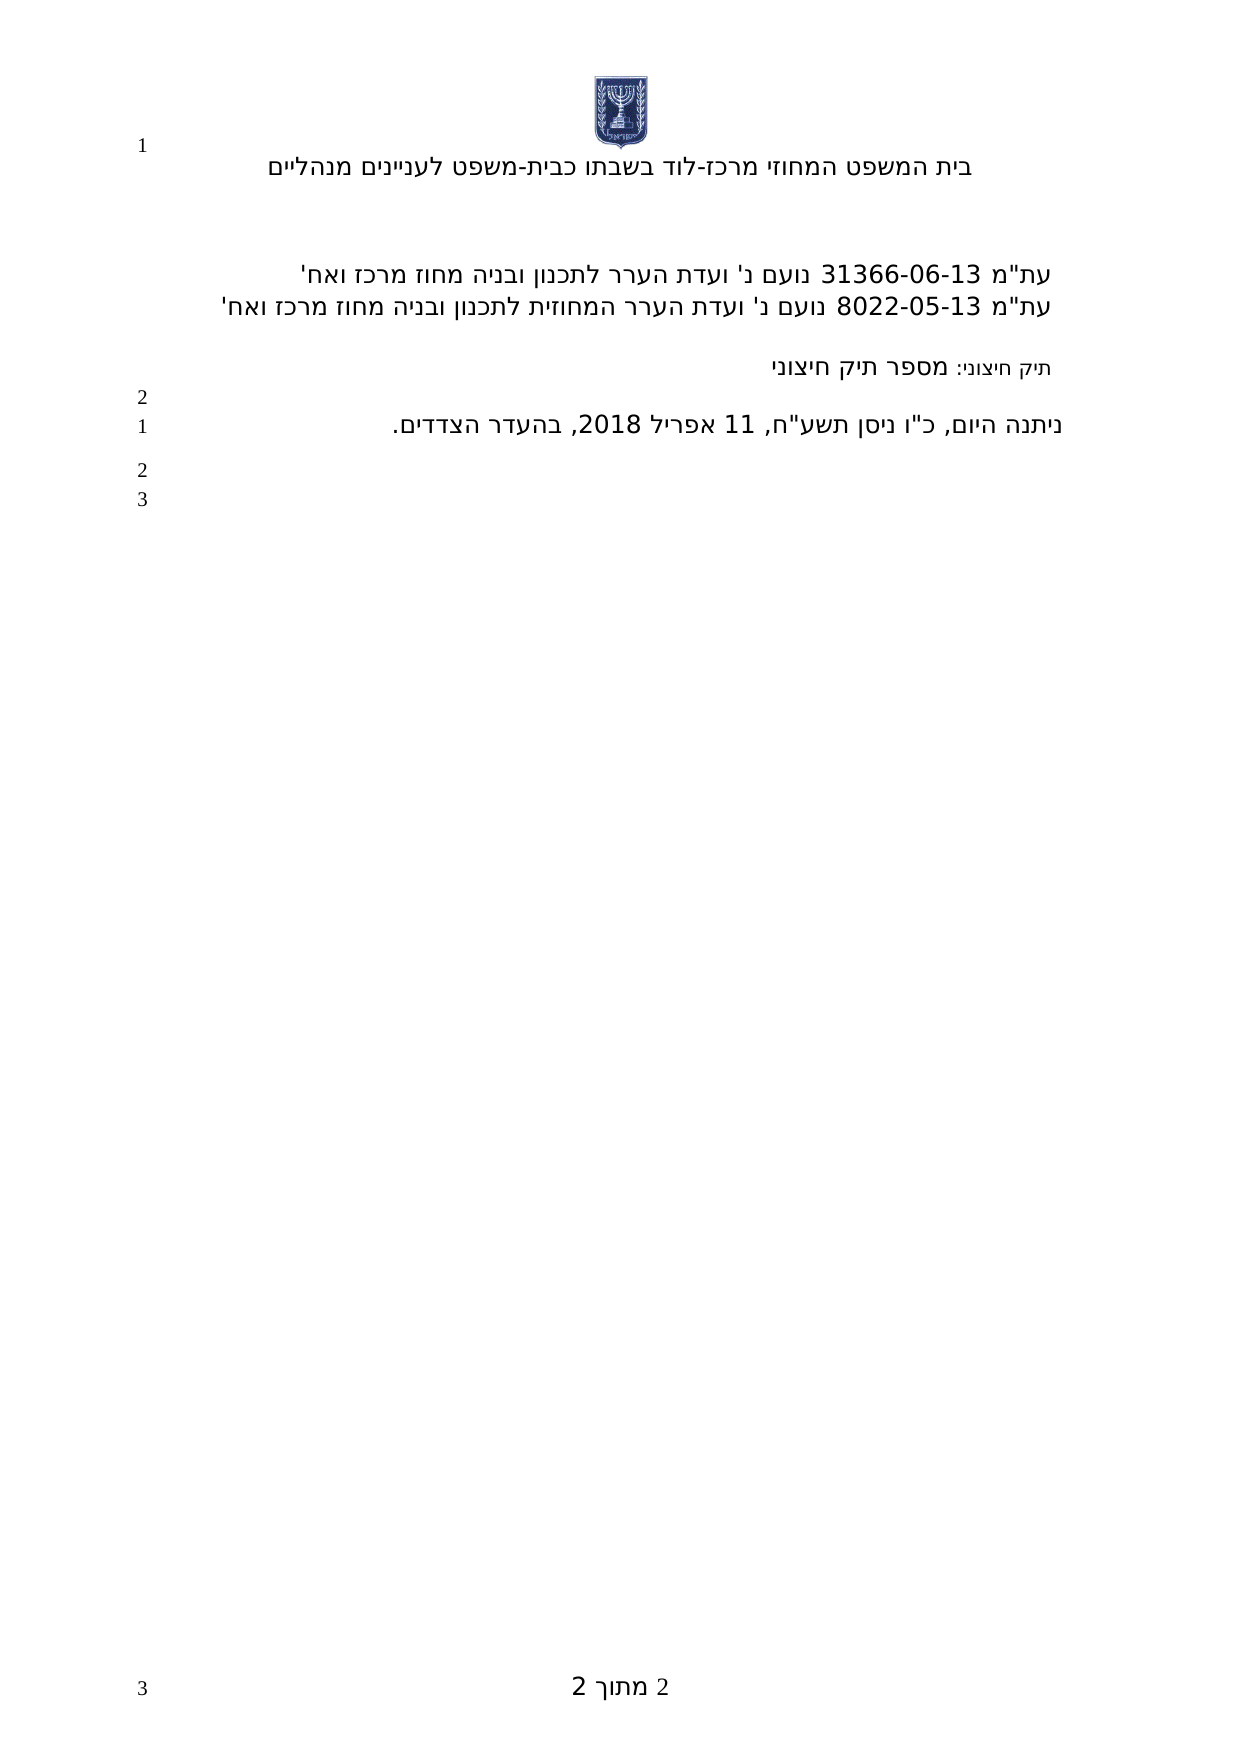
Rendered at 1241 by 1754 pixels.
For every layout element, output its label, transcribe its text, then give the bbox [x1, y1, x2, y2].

picture [589, 75, 651, 152]
text ניתנה היום, , , בהעדר הצדדים. [177, 410, 1063, 439]
